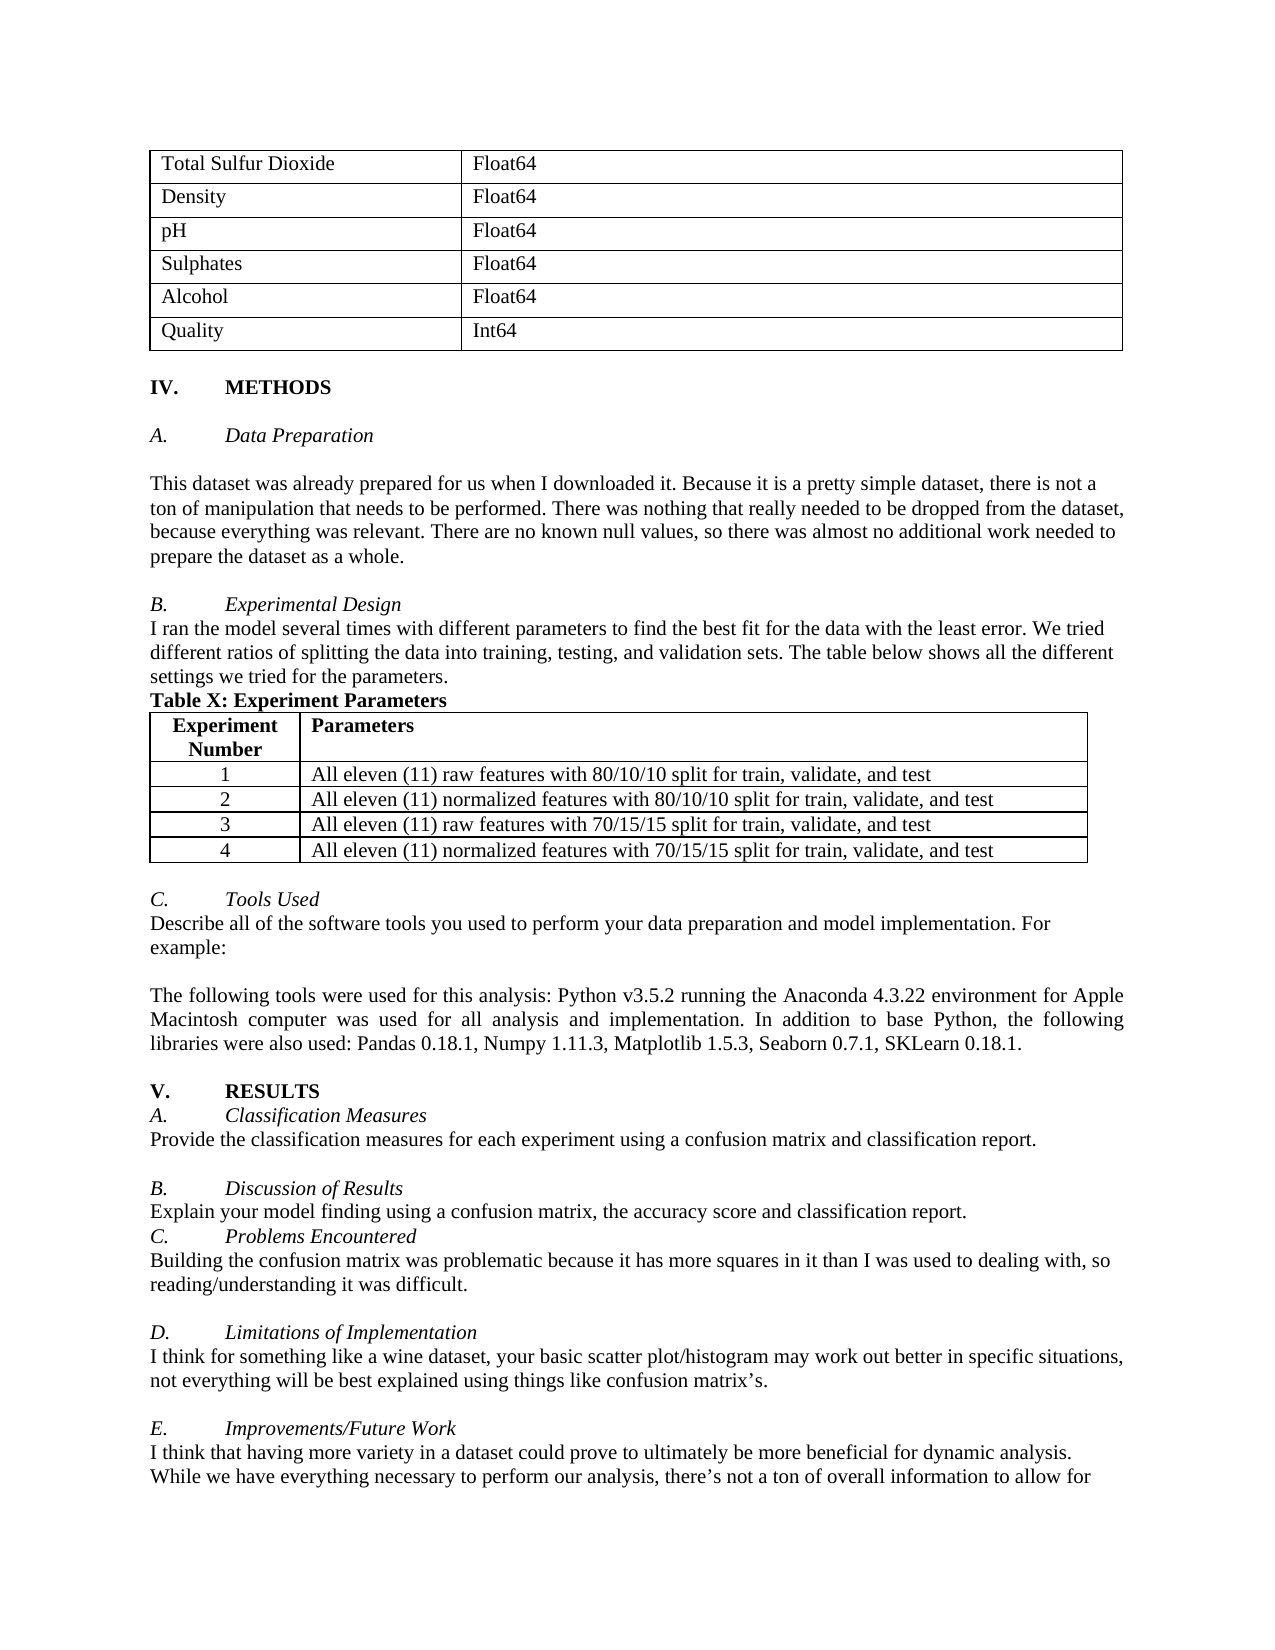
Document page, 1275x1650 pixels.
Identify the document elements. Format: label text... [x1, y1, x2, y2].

table_cell All eleven (11) normalized features with 70/15/15 split for train, validate, and test [301, 838, 1087, 862]
table_cell All eleven (11) raw features with 80/10/10 split for train, validate, and test [301, 762, 1087, 786]
table_cell Float64 [462, 251, 1122, 283]
text Provide the classification measures for each experiment using a confusion matrix and classification report. [150, 1127, 1125, 1151]
text Table X: Experiment Parameters [150, 688, 1125, 712]
text Explain your model finding using a confusion matrix, the accuracy score and classification report. [150, 1199, 1125, 1223]
text I ran the model several times with different parameters to find the best fit for the data with the least error. We tried different ratios of splitting the data into training, testing, and validation sets. The table below shows all the different settings we tried for the parameters. [150, 616, 1125, 688]
table_cell 1 [151, 762, 299, 786]
list Improvements/Future Work [150, 1416, 1125, 1440]
table_cell Alcohol [151, 284, 461, 317]
text Building the confusion matrix was problematic because it has more squares in it than I was used to dealing with, so reading/understanding it was difficult. [150, 1248, 1125, 1296]
table_cell Float64 [462, 184, 1122, 217]
table_cell 4 [151, 838, 299, 862]
list RESULTS [150, 1079, 1125, 1103]
table_header Parameters [301, 713, 1087, 761]
table_cell Quality [151, 318, 461, 350]
table_cell Density [151, 184, 461, 217]
list METHODS [150, 375, 1125, 399]
table_cell Float64 [462, 151, 1122, 183]
table_cell Sulphates [151, 251, 461, 283]
table_cell 2 [151, 787, 299, 811]
text I think for something like a wine dataset, your basic scatter plot/histogram may work out better in specific situations, not everything will be best explained using things like confusion matrix’s. [150, 1344, 1125, 1392]
list Problems Encountered [150, 1223, 1125, 1248]
table_cell Int64 [462, 318, 1122, 350]
table_cell pH [151, 218, 461, 250]
list Data Preparation [150, 423, 1125, 447]
table_cell 3 [151, 813, 299, 836]
table_header Experiment Number [151, 713, 299, 761]
text Describe all of the software tools you used to perform your data preparation and model implementation. For example: [150, 911, 1125, 959]
text The following tools were used for this analysis: Python v3.5.2 running the Anaconda 4.3.22 environment for Apple Macintosh computer was used for all analysis and implementation. In addition to base Python, the following libraries were also used: Pandas 0.18.1, Numpy 1.11.3, Matplotlib 1.5.3, Seaborn 0.7.1, SKLearn 0.18.1. [150, 983, 1125, 1055]
table_cell All eleven (11) normalized features with 80/10/10 split for train, validate, and test [301, 787, 1087, 811]
table_cell Float64 [462, 284, 1122, 317]
text This dataset was already prepared for us when I downloaded it. Because it is a pretty simple dataset, there is not a ton of manipulation that needs to be performed. There was nothing that really needed to be dropped from the dataset, because everything was relevant. There are no known null values, so there was almost no additional work needed to prepare the dataset as a whole. [150, 471, 1125, 568]
list Experimental Design [150, 592, 1125, 616]
list Limitations of Implementation [150, 1320, 1125, 1344]
table_cell Float64 [462, 218, 1122, 250]
table_cell Total Sulfur Dioxide [151, 151, 461, 183]
table_cell All eleven (11) raw features with 70/15/15 split for train, validate, and test [301, 813, 1087, 836]
list Classification Measures [150, 1103, 1125, 1127]
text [150, 1440, 1125, 1488]
list Tools Used [150, 887, 1125, 911]
list Discussion of Results [150, 1175, 1125, 1199]
